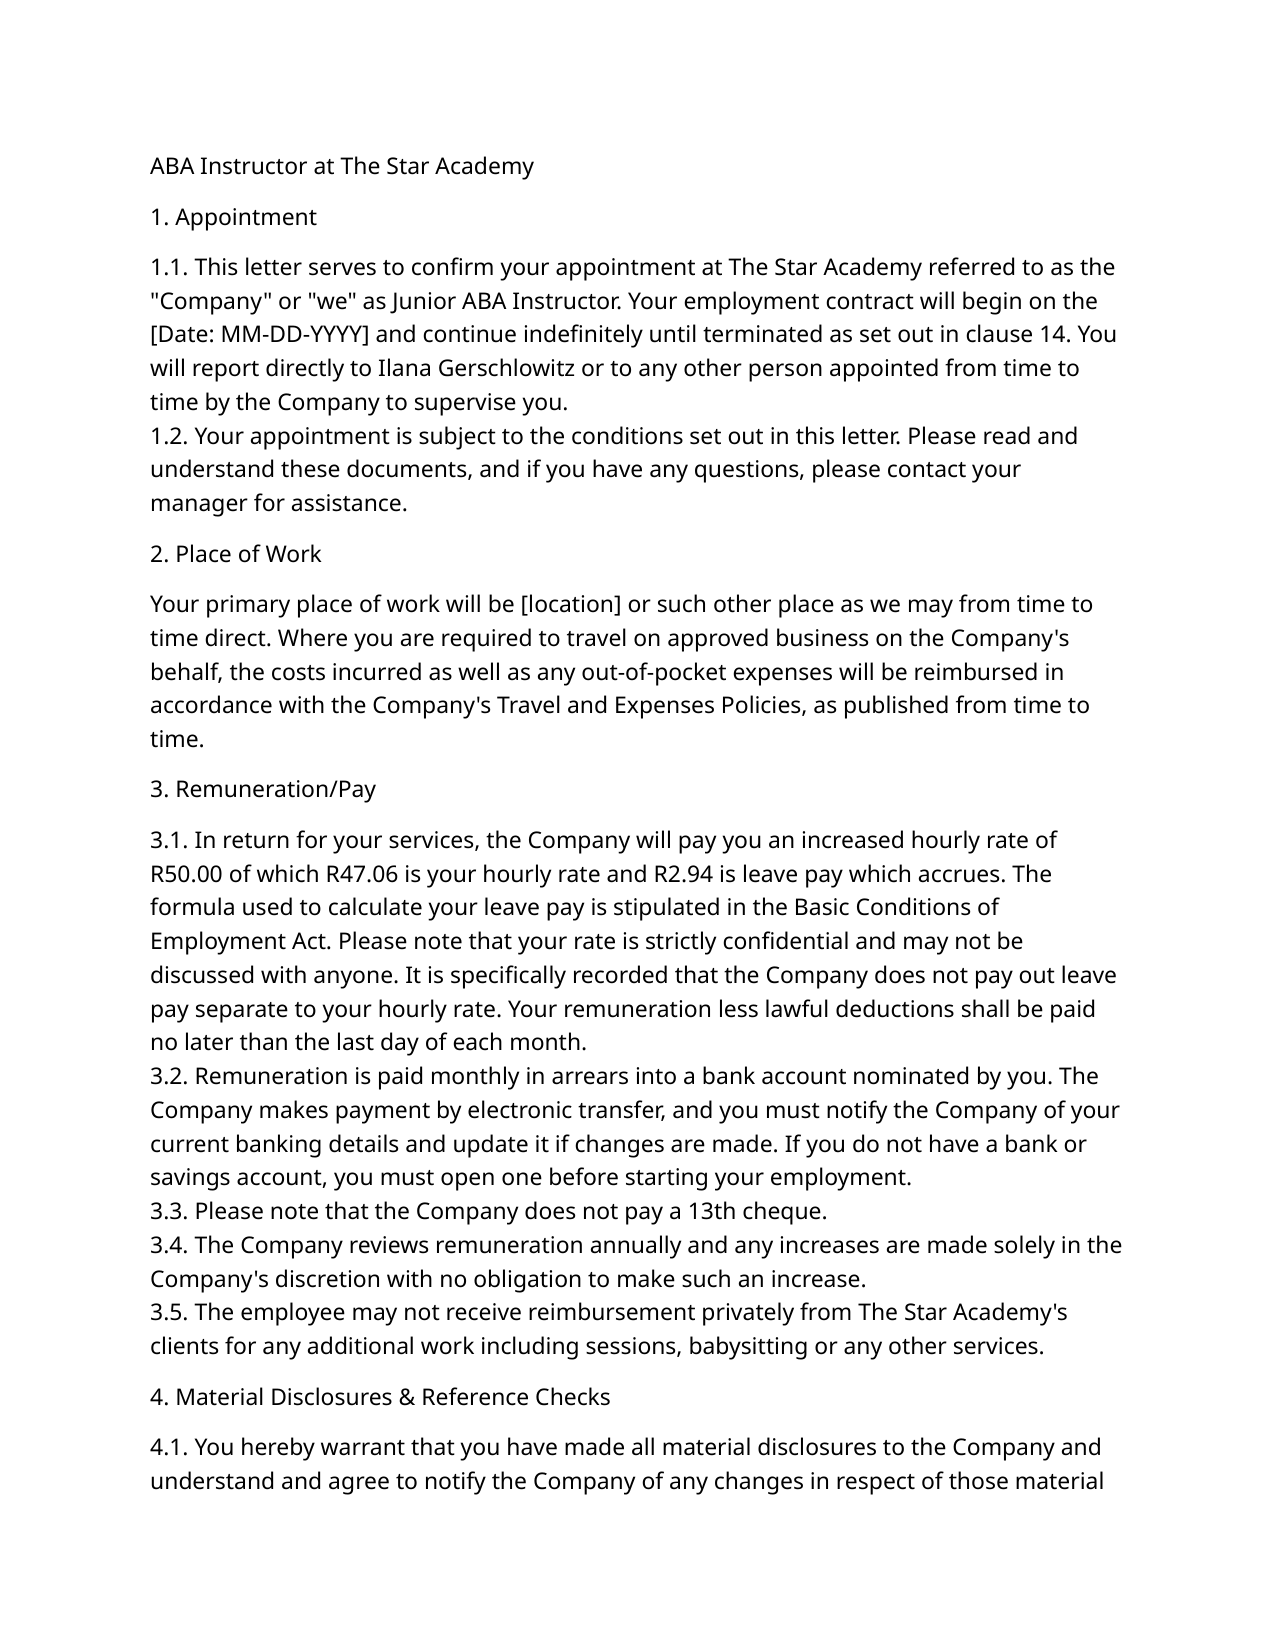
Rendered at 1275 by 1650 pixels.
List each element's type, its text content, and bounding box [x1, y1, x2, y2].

text 4. Material Disclosures & Reference Checks [150, 1380, 1125, 1412]
text 3.1. In return for your services, the Company will pay you an increased hourly rate of R50.00 of which R47.06 is your hourly rate and R2.94 is leave pay which accrues. The formula used to calculate your leave pay is stipulated in the Basic Conditions of Employment Act. Please note that your rate is strictly confidential and may not be discussed with anyone. It is specifically recorded that the Company does not pay out leave pay separate to your hourly rate. Your remuneration less lawful deductions shall be paid no later than the last day of each month. 3.2. Remuneration is paid monthly in arrears into a bank account nominated by you. The Company makes payment by electronic transfer, and you must notify the Company of your current banking details and update it if changes are made. If you do not have a bank or savings account, you must open one before starting your employment. 3.3. Please note that the Company does not pay a 13th cheque. 3.4. The Company reviews remuneration annually and any increases are made solely in the Company's discretion with no obligation to make such an increase. 3.5. The employee may not receive reimbursement privately from The Star Academy's clients for any additional work including sessions, babysitting or any other services. [150, 824, 1125, 1361]
text 2. Place of Work [150, 537, 1125, 569]
text Your primary place of work will be [location] or such other place as we may from time to time direct. Where you are required to travel on approved business on the Company's behalf, the costs incurred as well as any out-of-pocket expenses will be reimbursed in accordance with the Company's Travel and Expenses Policies, as published from time to time. [150, 588, 1125, 754]
text ABA Instructor at The Star Academy [150, 150, 1125, 181]
text 3. Remuneration/Pay [150, 773, 1125, 804]
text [150, 1431, 1125, 1496]
text 1.1. This letter serves to confirm your appointment at The Star Academy referred to as the "Company" or "we" as Junior ABA Instructor. Your employment contract will begin on the [Date: MM-DD-YYYY] and continue indefinitely until terminated as set out in clause 14. You will report directly to Ilana Gerschlowitz or to any other person appointed from time to time by the Company to supervise you. 1.2. Your appointment is subject to the conditions set out in this letter. Please read and understand these documents, and if you have any questions, please contact your manager for assistance. [150, 251, 1125, 518]
text 1. Appointment [150, 200, 1125, 232]
